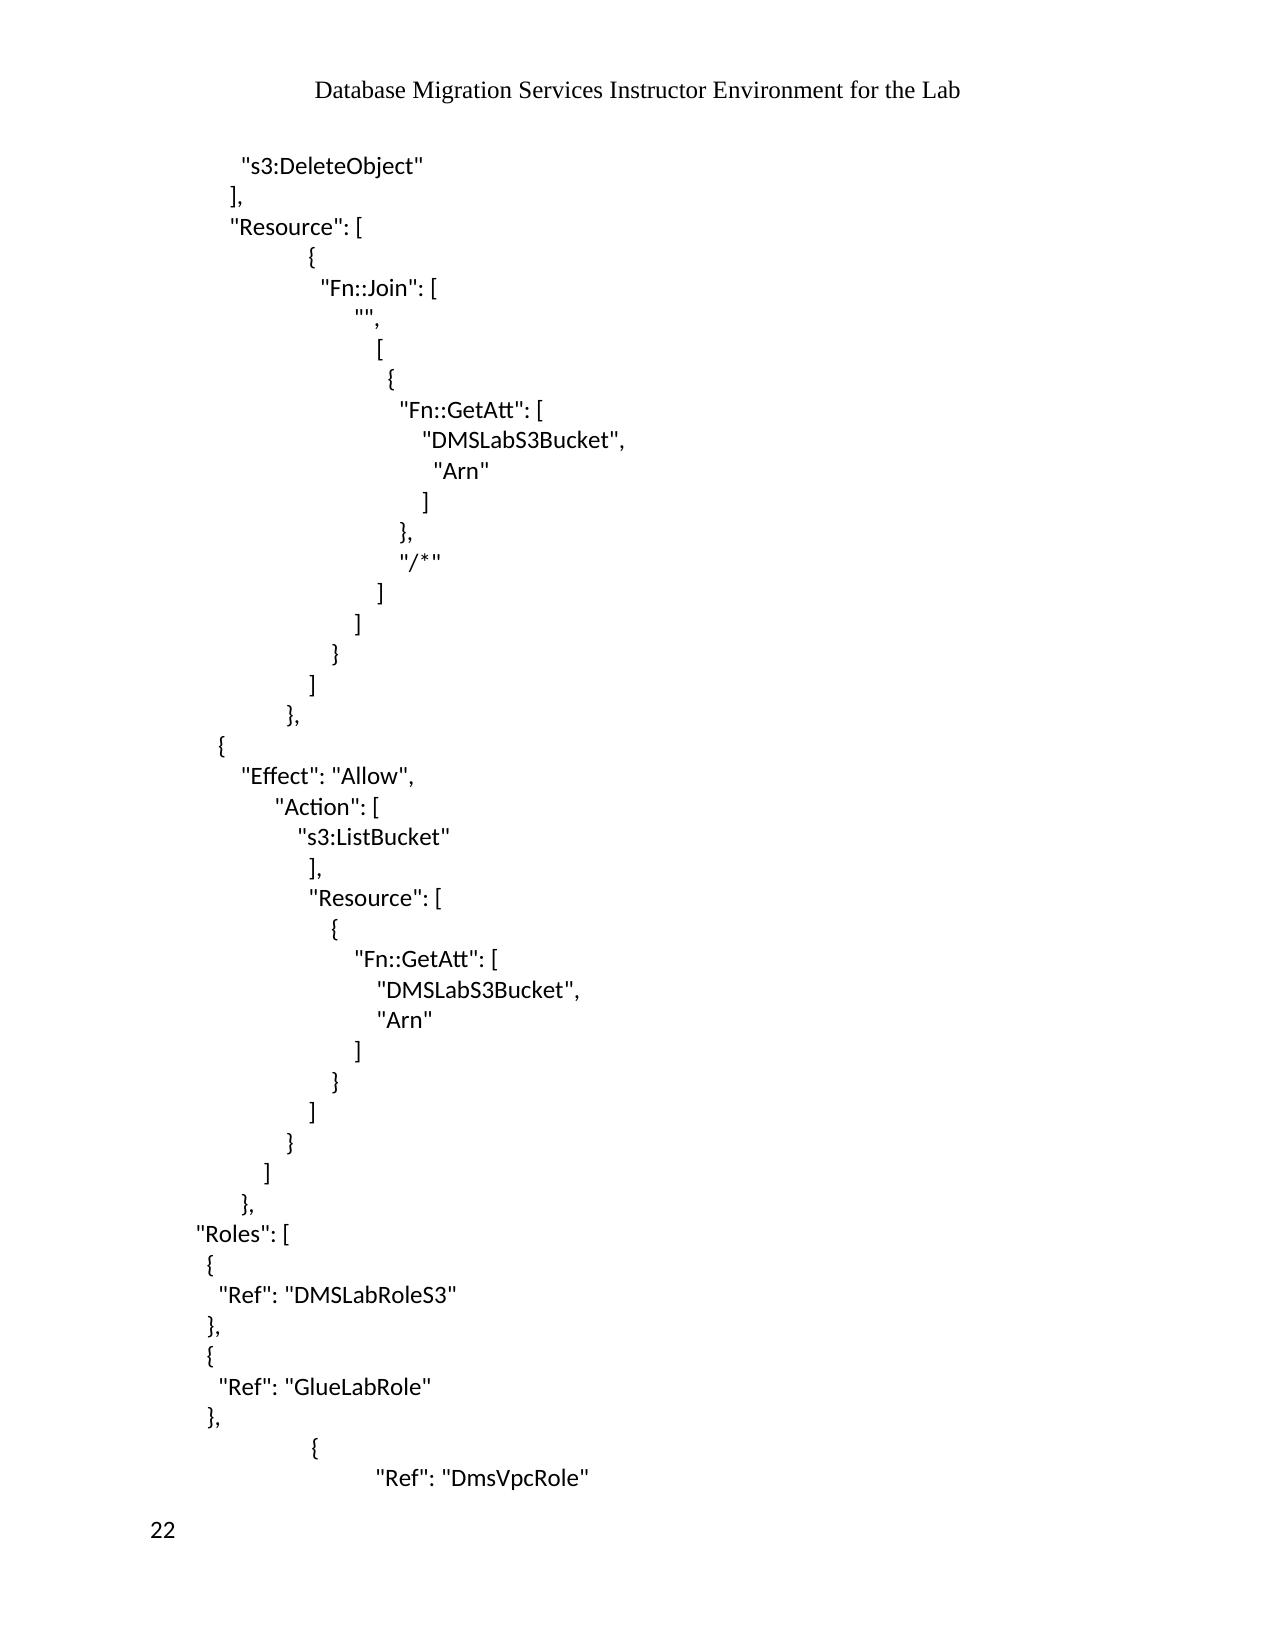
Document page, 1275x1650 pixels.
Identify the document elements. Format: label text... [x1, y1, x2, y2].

text "DMSLabS3Bucket", [150, 425, 1125, 455]
text { [150, 242, 1125, 272]
text } [150, 1127, 1125, 1157]
text { [150, 364, 1125, 394]
text "Resource": [ [150, 882, 1125, 913]
text "Ref": "DmsVpcRole" [150, 1462, 1125, 1493]
text }, [150, 1401, 1125, 1432]
text "Fn::Join": [ [150, 272, 1125, 303]
text [ [150, 333, 1125, 364]
text }, [150, 699, 1125, 730]
text "Arn" [150, 455, 1125, 486]
text "Fn::GetAtt": [ [150, 943, 1125, 974]
text "Effect": "Allow", [150, 760, 1125, 791]
text ] [150, 577, 1125, 608]
text "", [150, 303, 1125, 333]
text "Roles": [ [150, 1218, 1125, 1249]
text ] [150, 1096, 1125, 1127]
text { [150, 1340, 1125, 1371]
text ] [150, 1035, 1125, 1066]
text { [150, 730, 1125, 760]
text ], [150, 852, 1125, 882]
text ], [150, 181, 1125, 211]
text ] [150, 1157, 1125, 1188]
text }, [150, 1310, 1125, 1340]
text "Ref": "GlueLabRole" [150, 1371, 1125, 1401]
text "Arn" [150, 1004, 1125, 1035]
text "Action": [ [150, 791, 1125, 821]
text { [150, 1432, 1125, 1462]
text { [150, 913, 1125, 943]
text "Resource": [ [150, 211, 1125, 242]
text } [150, 1066, 1125, 1096]
text { [150, 1249, 1125, 1279]
text "s3:ListBucket" [150, 821, 1125, 852]
text "Fn::GetAtt": [ [150, 394, 1125, 425]
text ] [150, 669, 1125, 699]
text } [150, 638, 1125, 669]
text "/*" [150, 547, 1125, 577]
text "DMSLabS3Bucket", [150, 974, 1125, 1004]
text }, [150, 516, 1125, 547]
text "Ref": "DMSLabRoleS3" [150, 1279, 1125, 1310]
text "s3:DeleteObject" [150, 150, 1125, 181]
text ] [150, 608, 1125, 638]
text ] [150, 486, 1125, 516]
text }, [150, 1188, 1125, 1218]
